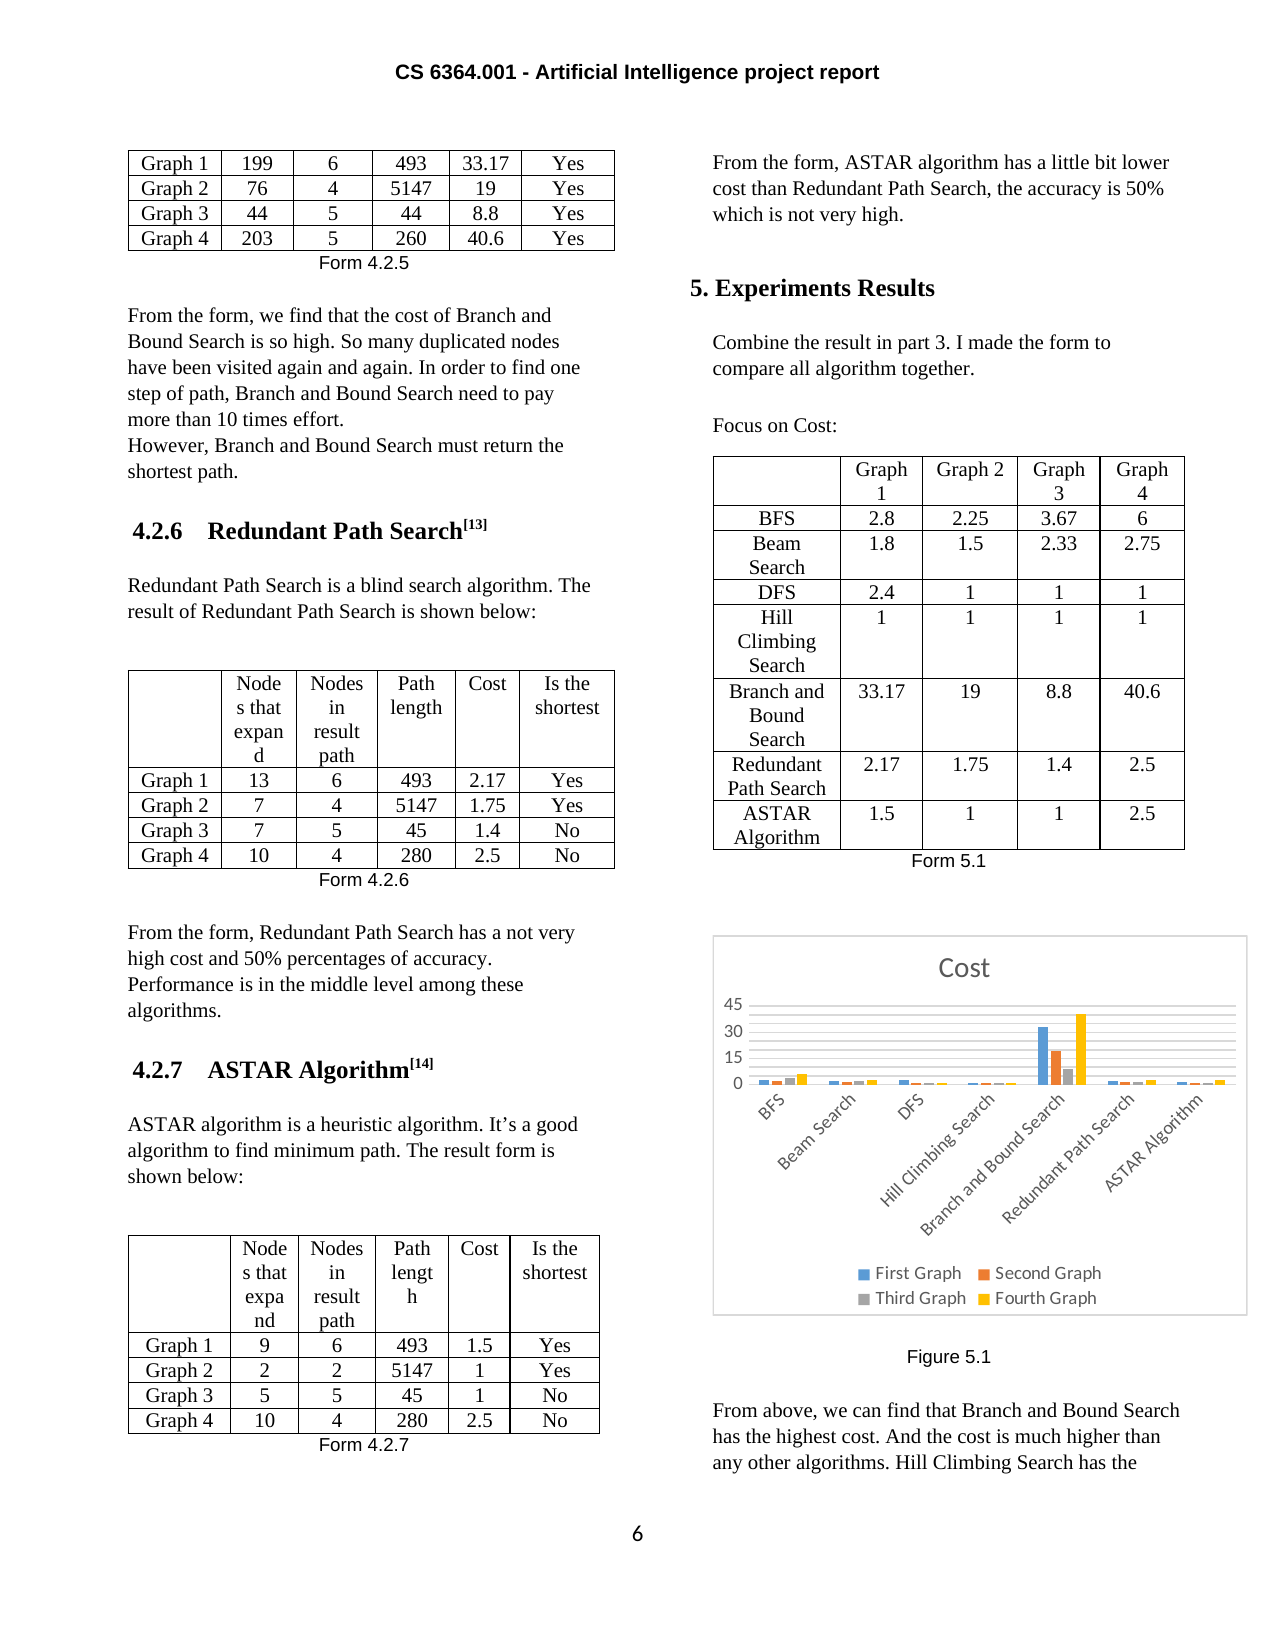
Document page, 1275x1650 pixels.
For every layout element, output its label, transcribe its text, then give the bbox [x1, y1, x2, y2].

list Redundant Path Search is a blind search algorithm. The result of Redundant Path Search is shown below: [127, 573, 600, 623]
table_cell 1.4 [1018, 752, 1099, 800]
table_cell 45 [376, 1383, 448, 1407]
table_cell 1.5 [841, 801, 922, 849]
table_header [129, 671, 221, 767]
table_cell 5 [297, 818, 377, 842]
table_cell 4 [299, 1409, 375, 1432]
table_header Nodes that expand [222, 671, 296, 767]
table_cell 1.75 [923, 752, 1017, 800]
table_cell Graph 4 [129, 1409, 230, 1432]
table_cell 2.25 [923, 506, 1017, 530]
table_cell 7 [222, 818, 296, 842]
table_cell Graph 2 [129, 176, 221, 200]
table_cell 2.33 [1018, 531, 1099, 579]
table_cell No [520, 843, 614, 867]
list From the form, we find that the cost of Branch and Bound Search is so high. So many duplicated nodes have been visited again and again. In order to find one step of path, Branch and Bound Search need to pay more than 10 times effort. [127, 303, 600, 431]
table_cell 1.4 [456, 818, 519, 842]
table_cell 1 [1018, 580, 1099, 604]
list Form 4.2.5 [127, 251, 600, 273]
table_cell Graph 2 [129, 793, 221, 817]
table_cell Yes [520, 793, 614, 817]
table_cell 2.17 [841, 752, 922, 800]
table_cell 280 [376, 1409, 448, 1432]
table_cell Yes [522, 176, 614, 200]
table_cell 10 [231, 1409, 298, 1432]
table_cell 8.8 [1018, 679, 1099, 751]
table_header [129, 1236, 230, 1332]
list ASTAR algorithm is a heuristic algorithm. It’s a good algorithm to find minimum path. The result form is shown below: [127, 1112, 600, 1188]
table_header Cost [449, 1236, 509, 1332]
table_cell Graph 1 [129, 151, 221, 175]
table_cell 2 [231, 1358, 298, 1382]
table_cell 2.75 [1101, 531, 1184, 579]
table_cell Graph 4 [129, 226, 221, 250]
list Focus on Cost: [712, 413, 1185, 437]
table_cell 2.5 [1101, 801, 1184, 849]
list Form 5.1 [712, 850, 1185, 872]
table_cell 10 [222, 843, 296, 867]
table_cell 19 [450, 176, 521, 200]
table_cell Yes [522, 201, 614, 225]
table_cell 1 [1101, 605, 1184, 677]
table_cell 5 [294, 201, 372, 225]
table_cell Graph 1 [129, 768, 221, 792]
table_cell 1 [923, 605, 1017, 677]
table_cell Graph 3 [129, 201, 221, 225]
table_cell 1.5 [449, 1333, 509, 1357]
table_header Nodes that expand [231, 1236, 298, 1332]
table_cell 1.5 [923, 531, 1017, 579]
table_cell Graph 3 [129, 1383, 230, 1407]
table_cell DFS [714, 580, 840, 604]
list Form 4.2.6 [127, 869, 600, 890]
table_cell 5147 [378, 793, 455, 817]
table_cell 2 [299, 1358, 375, 1382]
table_cell 2.8 [841, 506, 922, 530]
table_cell 280 [378, 843, 455, 867]
table_cell 1.75 [456, 793, 519, 817]
list Figure 5.1 [712, 1346, 1185, 1368]
table_header Is the shortest [511, 1236, 599, 1332]
table_cell 2.17 [456, 768, 519, 792]
table_cell 4 [294, 176, 372, 200]
table_cell 1 [1018, 801, 1099, 849]
table_cell 1 [449, 1383, 509, 1407]
table_cell 5147 [373, 176, 449, 200]
table_cell Graph 1 [129, 1333, 230, 1357]
table_cell 260 [373, 226, 449, 250]
table_cell Graph 2 [129, 1358, 230, 1382]
table_cell 6 [297, 768, 377, 792]
table_cell 76 [222, 176, 293, 200]
table_cell 44 [222, 201, 293, 225]
table_cell 9 [231, 1333, 298, 1357]
table_cell 4 [297, 843, 377, 867]
table_cell 6 [1101, 506, 1184, 530]
table_cell 45 [378, 818, 455, 842]
table_header Nodes in result path [297, 671, 377, 767]
table_cell 2.5 [1101, 752, 1184, 800]
table_cell 7 [222, 793, 296, 817]
table_cell 1 [449, 1358, 509, 1382]
table_cell Yes [520, 768, 614, 792]
table_cell 1 [923, 580, 1017, 604]
list Combine the result in part 3. I made the form to compare all algorithm together. [712, 330, 1185, 380]
table_cell Graph 3 [129, 818, 221, 842]
table_cell 19 [923, 679, 1017, 751]
table_cell 3.67 [1018, 506, 1099, 530]
table_cell No [511, 1409, 599, 1432]
list However, Branch and Bound Search must return the shortest path. [127, 433, 600, 483]
table_cell 8.8 [450, 201, 521, 225]
table_header Is the shortest [520, 671, 614, 767]
table_cell 493 [378, 768, 455, 792]
list Redundant Path Search[13] [132, 516, 600, 544]
table_cell ASTAR Algorithm [714, 801, 840, 849]
table_cell 33.17 [841, 679, 922, 751]
table_cell 40.6 [1101, 679, 1184, 751]
list From the form, Redundant Path Search has a not very high cost and 50% percentages of accuracy. Performance is in the middle level among these algorithms. [127, 920, 600, 1022]
table_cell 13 [222, 768, 296, 792]
table_cell 5 [294, 226, 372, 250]
table_cell Yes [511, 1358, 599, 1382]
table_header Graph 1 [841, 457, 922, 505]
table_cell 2.4 [841, 580, 922, 604]
table_cell 5 [231, 1383, 298, 1407]
table_cell 5 [299, 1383, 375, 1407]
table_header Cost [456, 671, 519, 767]
table_cell Yes [522, 226, 614, 250]
table_header Graph 3 [1018, 457, 1099, 505]
table_cell 6 [294, 151, 372, 175]
table_cell Hill Climbing Search [714, 605, 840, 677]
table_header [714, 457, 840, 505]
table_cell 5147 [376, 1358, 448, 1382]
table_cell No [511, 1383, 599, 1407]
table_cell 40.6 [450, 226, 521, 250]
table_cell Yes [522, 151, 614, 175]
table_cell 2.5 [449, 1409, 509, 1432]
table_cell 1 [1018, 605, 1099, 677]
table_cell 199 [222, 151, 293, 175]
table_cell 6 [299, 1333, 375, 1357]
table_cell 1 [923, 801, 1017, 849]
table_cell BFS [714, 506, 840, 530]
table_cell 2.5 [456, 843, 519, 867]
list ASTAR Algorithm[14] [132, 1055, 600, 1084]
table_cell Redundant Path Search [714, 752, 840, 800]
table_cell 4 [297, 793, 377, 817]
table_cell Yes [511, 1333, 599, 1357]
table_header Path length [376, 1236, 448, 1332]
table_cell 203 [222, 226, 293, 250]
subtitle Experiments Results [690, 273, 1185, 302]
table_cell 33.17 [450, 151, 521, 175]
table_cell 493 [376, 1333, 448, 1357]
table_cell 1 [1101, 580, 1184, 604]
table_cell 1.8 [841, 531, 922, 579]
table_cell 44 [373, 201, 449, 225]
table_cell 1 [841, 605, 922, 677]
table_header Graph 4 [1101, 457, 1184, 505]
table_cell Branch and Bound Search [714, 679, 840, 751]
table_cell Beam Search [714, 531, 840, 579]
table_header Path length [378, 671, 455, 767]
table_header Graph 2 [923, 457, 1017, 505]
list From the form, ASTAR algorithm has a little bit lower cost than Redundant Path Search, the accuracy is 50% which is not very high. [712, 150, 1185, 226]
table_cell 493 [373, 151, 449, 175]
table_cell No [520, 818, 614, 842]
list Form 4.2.7 [127, 1434, 600, 1455]
table_header Nodes in result path [299, 1236, 375, 1332]
table_cell Graph 4 [129, 843, 221, 867]
